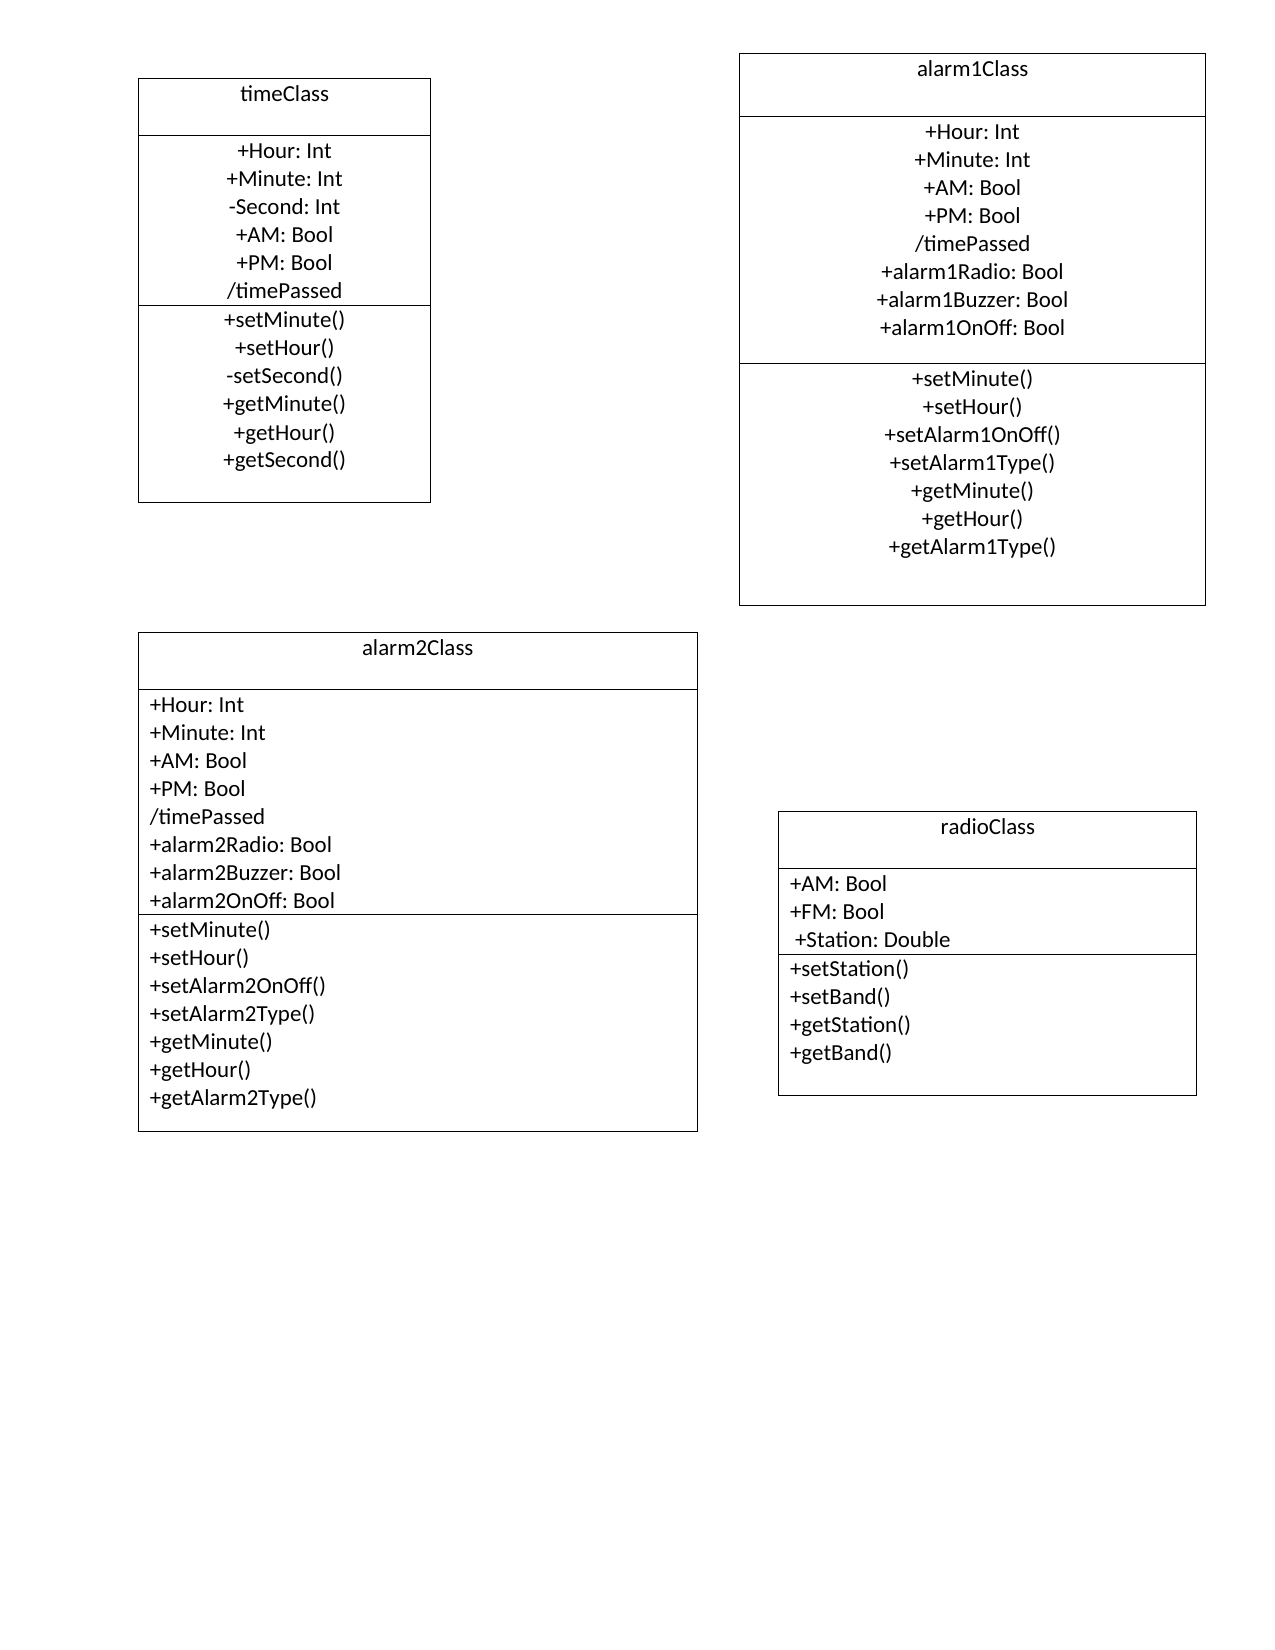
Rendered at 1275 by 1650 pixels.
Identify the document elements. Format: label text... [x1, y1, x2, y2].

table_cell +setMinute() +setHour() +setAlarm1OnOff() +setAlarm1Type() +getMinute() +getHour() +getAlarm1Type() [740, 364, 1205, 605]
table_header radioClass [779, 812, 1196, 868]
table_header alarm1Class [740, 54, 1205, 116]
table_header alarm2Class [139, 633, 697, 689]
table_cell +setStation() +setBand() +getStation() +getBand() [779, 955, 1196, 1094]
table_cell +setMinute() +setHour() +setAlarm2OnOff() +setAlarm2Type() +getMinute() +getHour() +getAlarm2Type() [139, 915, 697, 1131]
table_header timeClass [139, 79, 430, 135]
table_cell +setMinute() +setHour() -setSecond() +getMinute() +getHour() +getSecond() [139, 306, 430, 502]
table_cell +Hour: Int +Minute: Int +AM: Bool +PM: Bool /timePassed +alarm1Radio: Bool +alarm1Buzzer: Bool +alarm1OnOff: Bool [740, 117, 1205, 363]
table_cell +Hour: Int +Minute: Int -Second: Int +AM: Bool +PM: Bool /timePassed [139, 136, 430, 304]
table_cell +Hour: Int +Minute: Int +AM: Bool +PM: Bool /timePassed +alarm2Radio: Bool +alarm2Buzzer: Bool +alarm2OnOff: Bool [139, 690, 697, 914]
table_cell +AM: Bool +FM: Bool +Station: Double [779, 869, 1196, 953]
